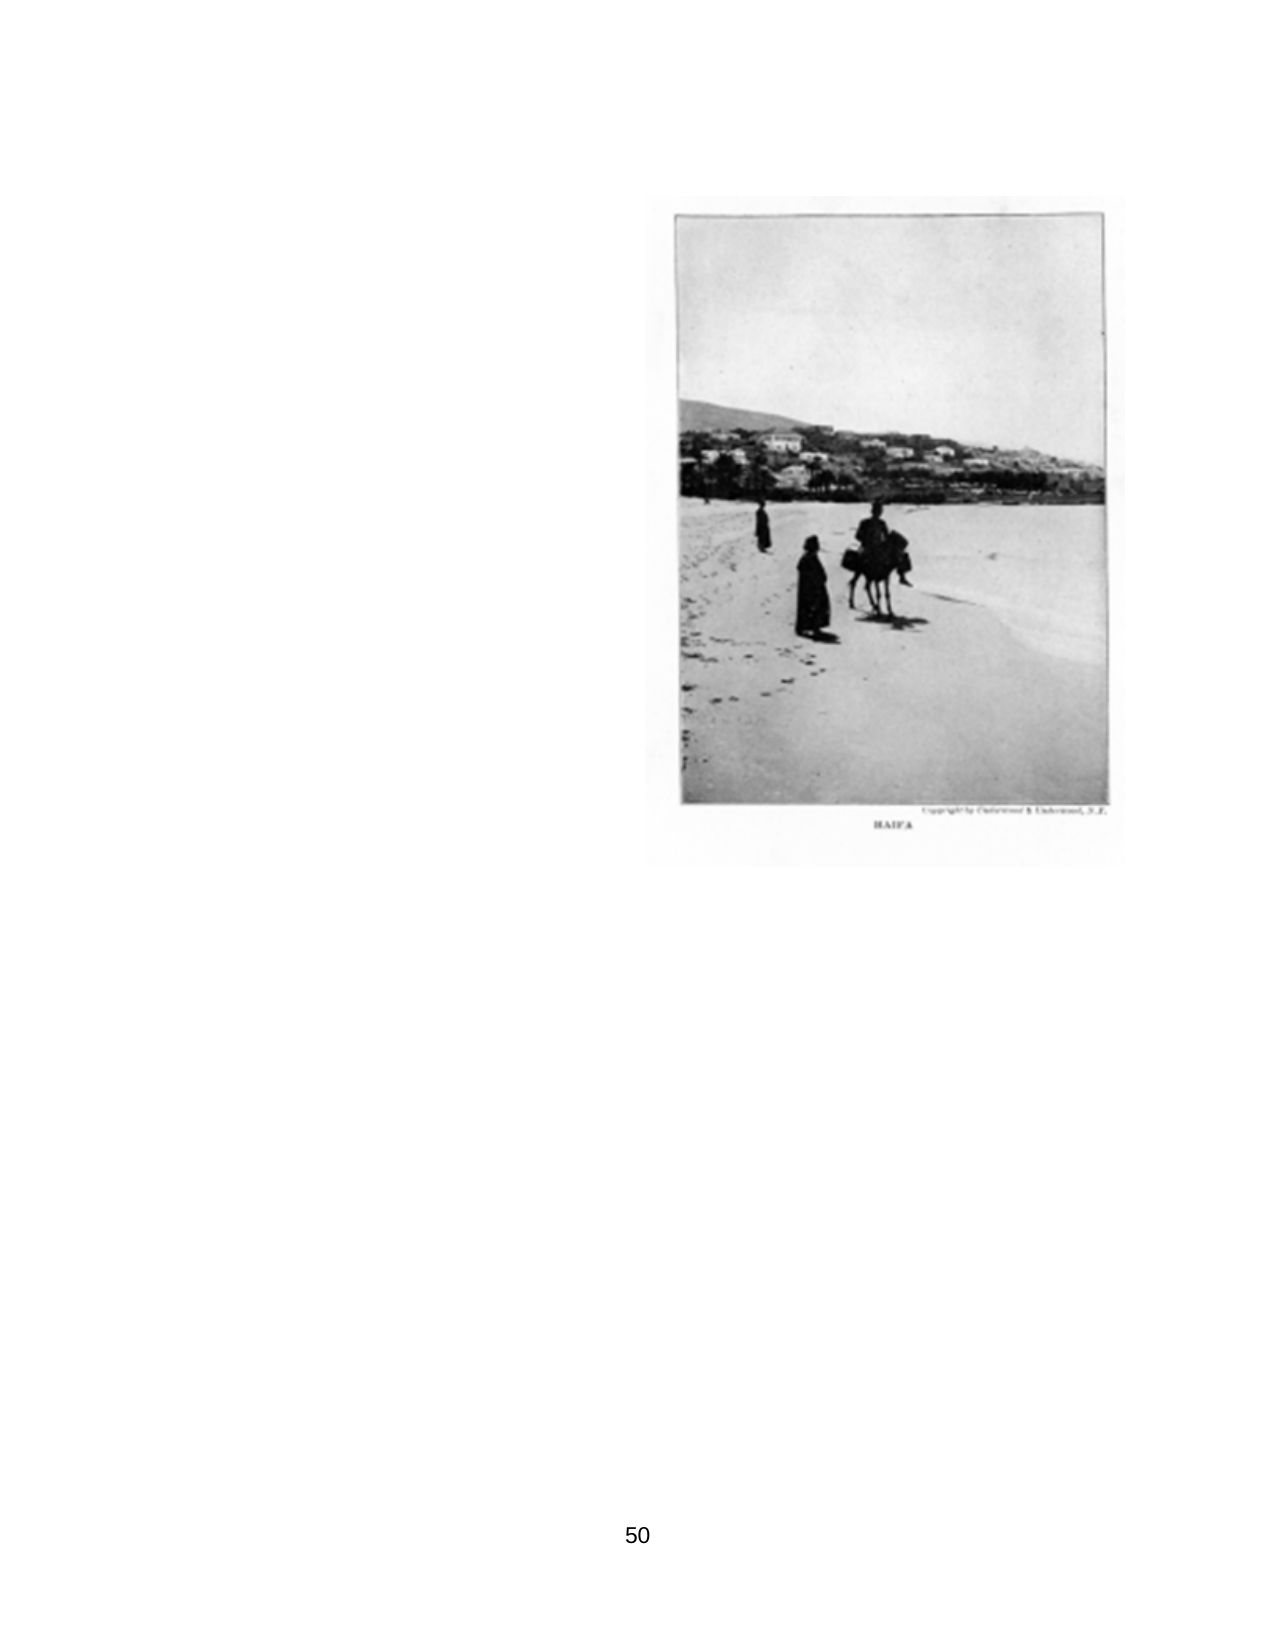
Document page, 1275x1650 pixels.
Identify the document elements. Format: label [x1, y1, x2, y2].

picture [645, 196, 1125, 867]
